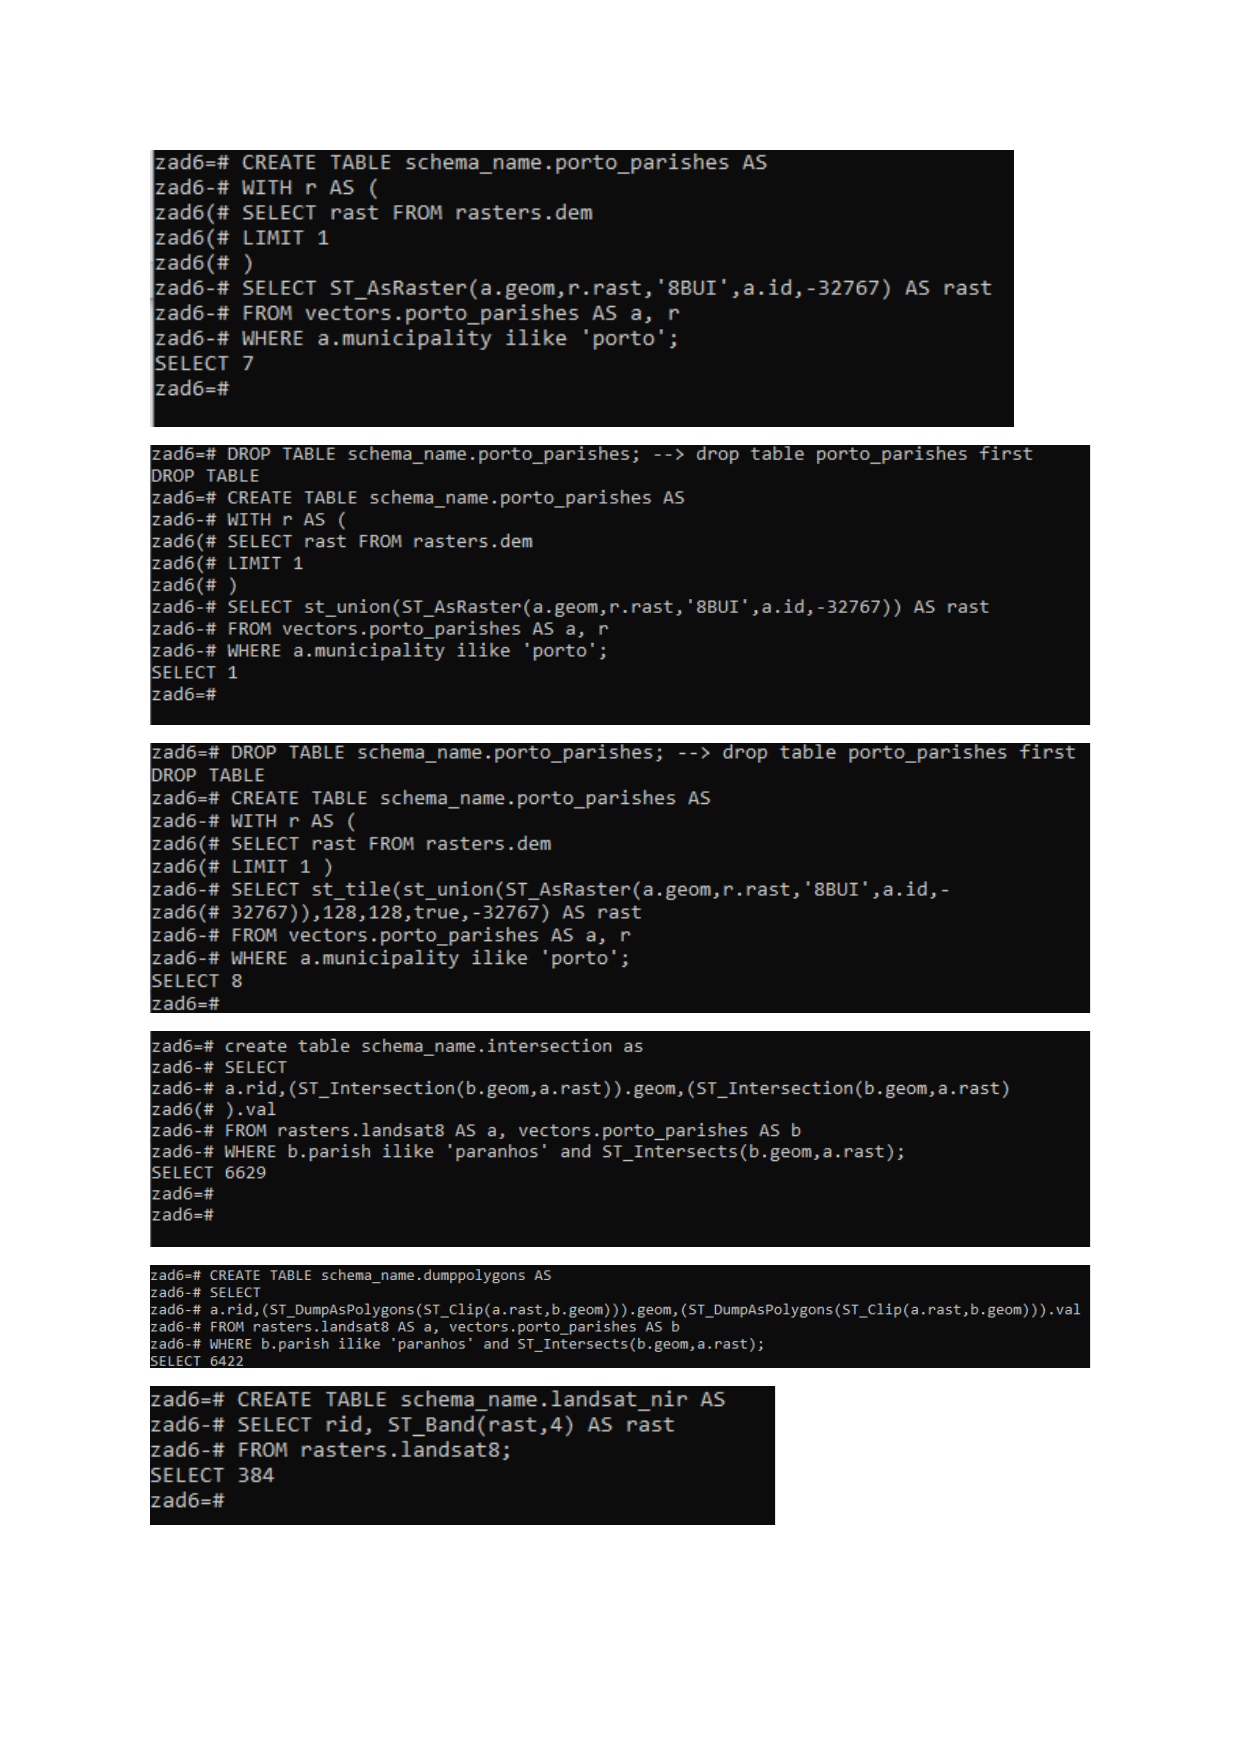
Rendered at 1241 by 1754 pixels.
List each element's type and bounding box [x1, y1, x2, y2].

picture [150, 1031, 1091, 1247]
picture [150, 743, 1091, 1013]
picture [150, 445, 1091, 725]
picture [150, 1386, 775, 1525]
picture [150, 1265, 1091, 1368]
picture [150, 150, 1014, 427]
